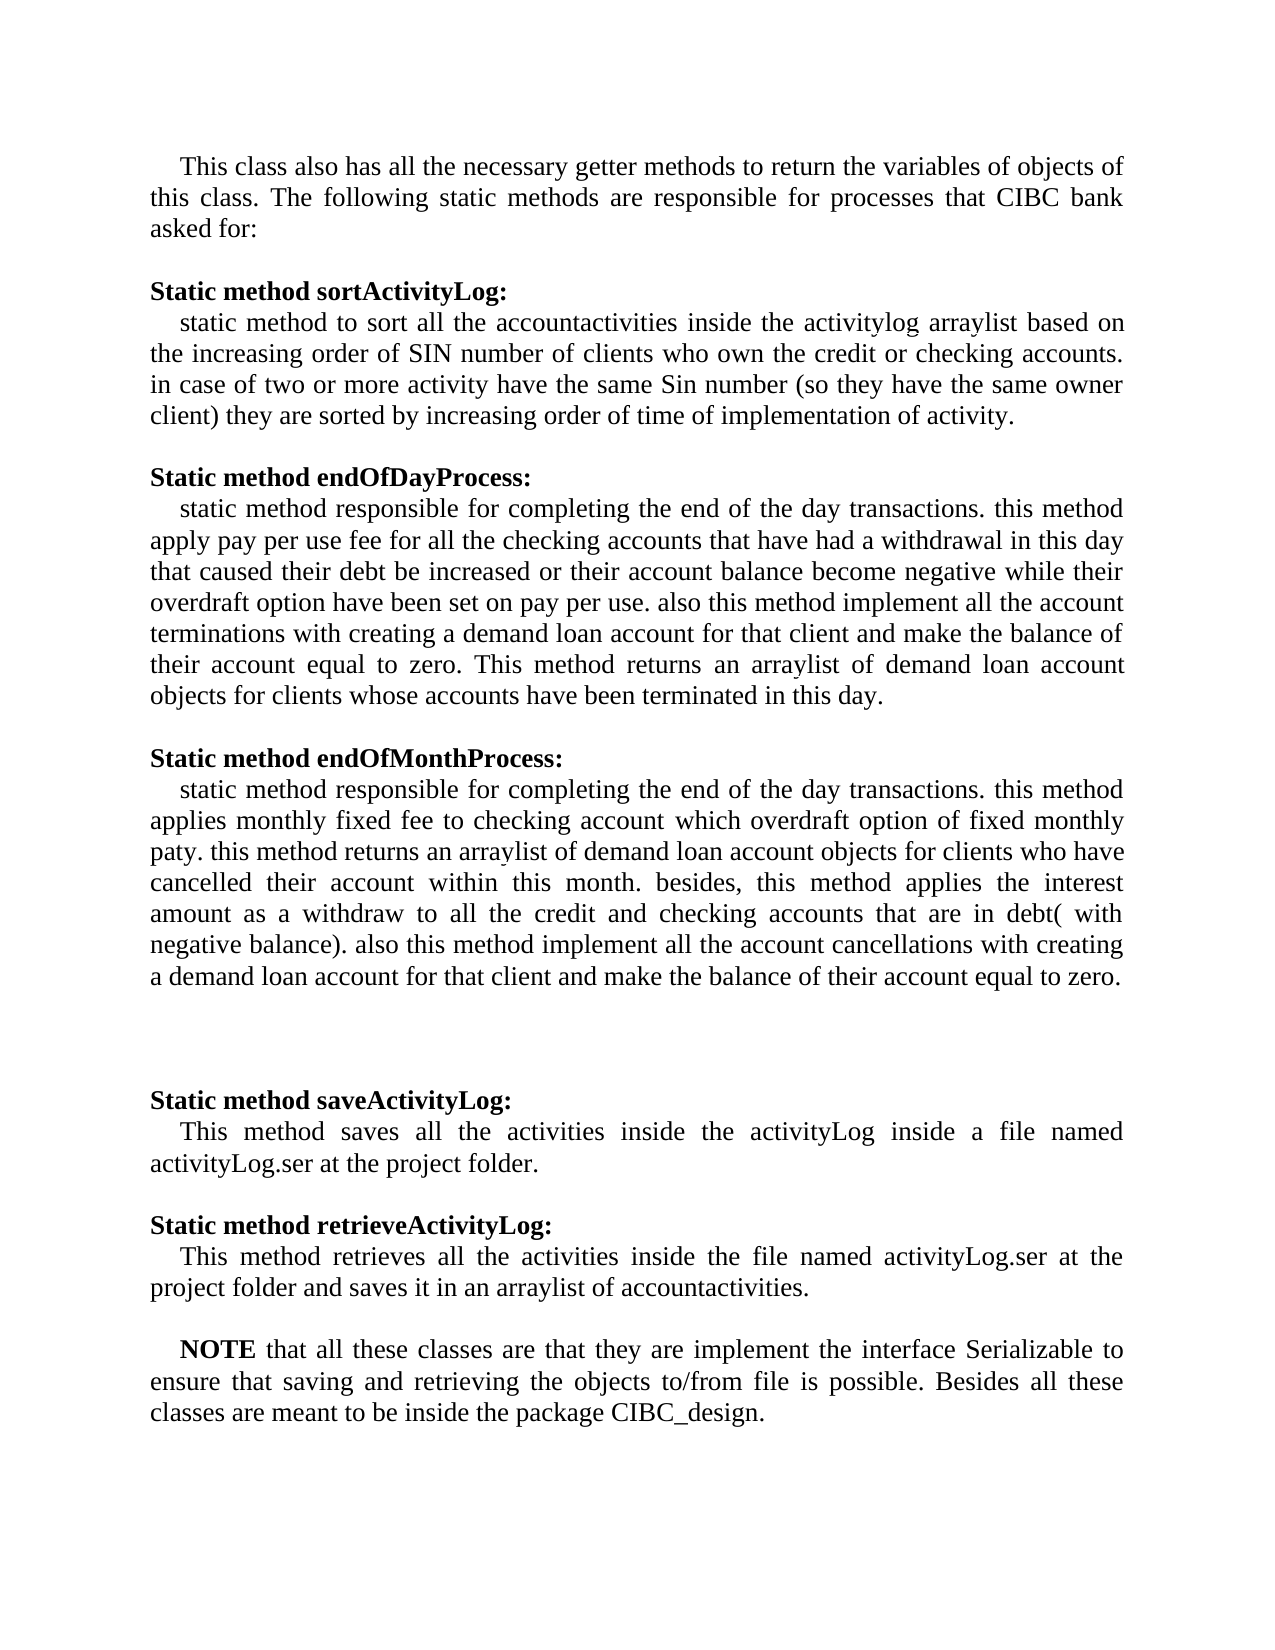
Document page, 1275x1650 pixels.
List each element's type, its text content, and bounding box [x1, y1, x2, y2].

text Static method sortActivityLog: [150, 274, 1125, 306]
text Static method retrieveActivityLog: [150, 1209, 1125, 1240]
text static method responsible for completing the end of the day transactions. this method apply pay per use fee for all the checking accounts that have had a withdrawal in this day that caused their debt be increased or their account balance become negative while their overdraft option have been set on pay per use. also this method implement all the account terminations with creating a demand loan account for that client and make the balance of their account equal to zero. This method returns an arraylist of demand loan account objects for clients whose accounts have been terminated in this day. [150, 493, 1125, 711]
text NOTE that all these classes are that they are implement the interface Serializable to ensure that saving and retrieving the objects to/from file is possible. Besides all these classes are meant to be inside the package CIBC_design. [150, 1333, 1125, 1427]
text static method to sort all the accountactivities inside the activitylog arraylist based on the increasing order of SIN number of clients who own the credit or checking accounts. in case of two or more activity have the same Sin number (so they have the same owner client) they are sorted by increasing order of time of implementation of activity. [150, 306, 1125, 430]
text Static method endOfDayProcess: [150, 461, 1125, 493]
text Static method endOfMonthProcess: [150, 742, 1125, 773]
text This class also has all the necessary getter methods to return the variables of objects of this class. The following static methods are responsible for processes that CIBC bank asked for: [150, 150, 1125, 243]
text static method responsible for completing the end of the day transactions. this method applies monthly fixed fee to checking account which overdraft option of fixed monthly paty. this method returns an arraylist of demand loan account objects for clients who have cancelled their account within this month. besides, this method applies the interest amount as a withdraw to all the credit and checking accounts that are in debt( with negative balance). also this method implement all the account cancellations with creating a demand loan account for that client and make the balance of their account equal to zero. [150, 773, 1125, 991]
text This method retrieves all the activities inside the file named activityLog.ser at the project folder and saves it in an arraylist of accountactivities. [150, 1240, 1125, 1302]
text This method saves all the activities inside the activityLog inside a file named activityLog.ser at the project folder. [150, 1116, 1125, 1178]
text Static method saveActivityLog: [150, 1084, 1125, 1116]
